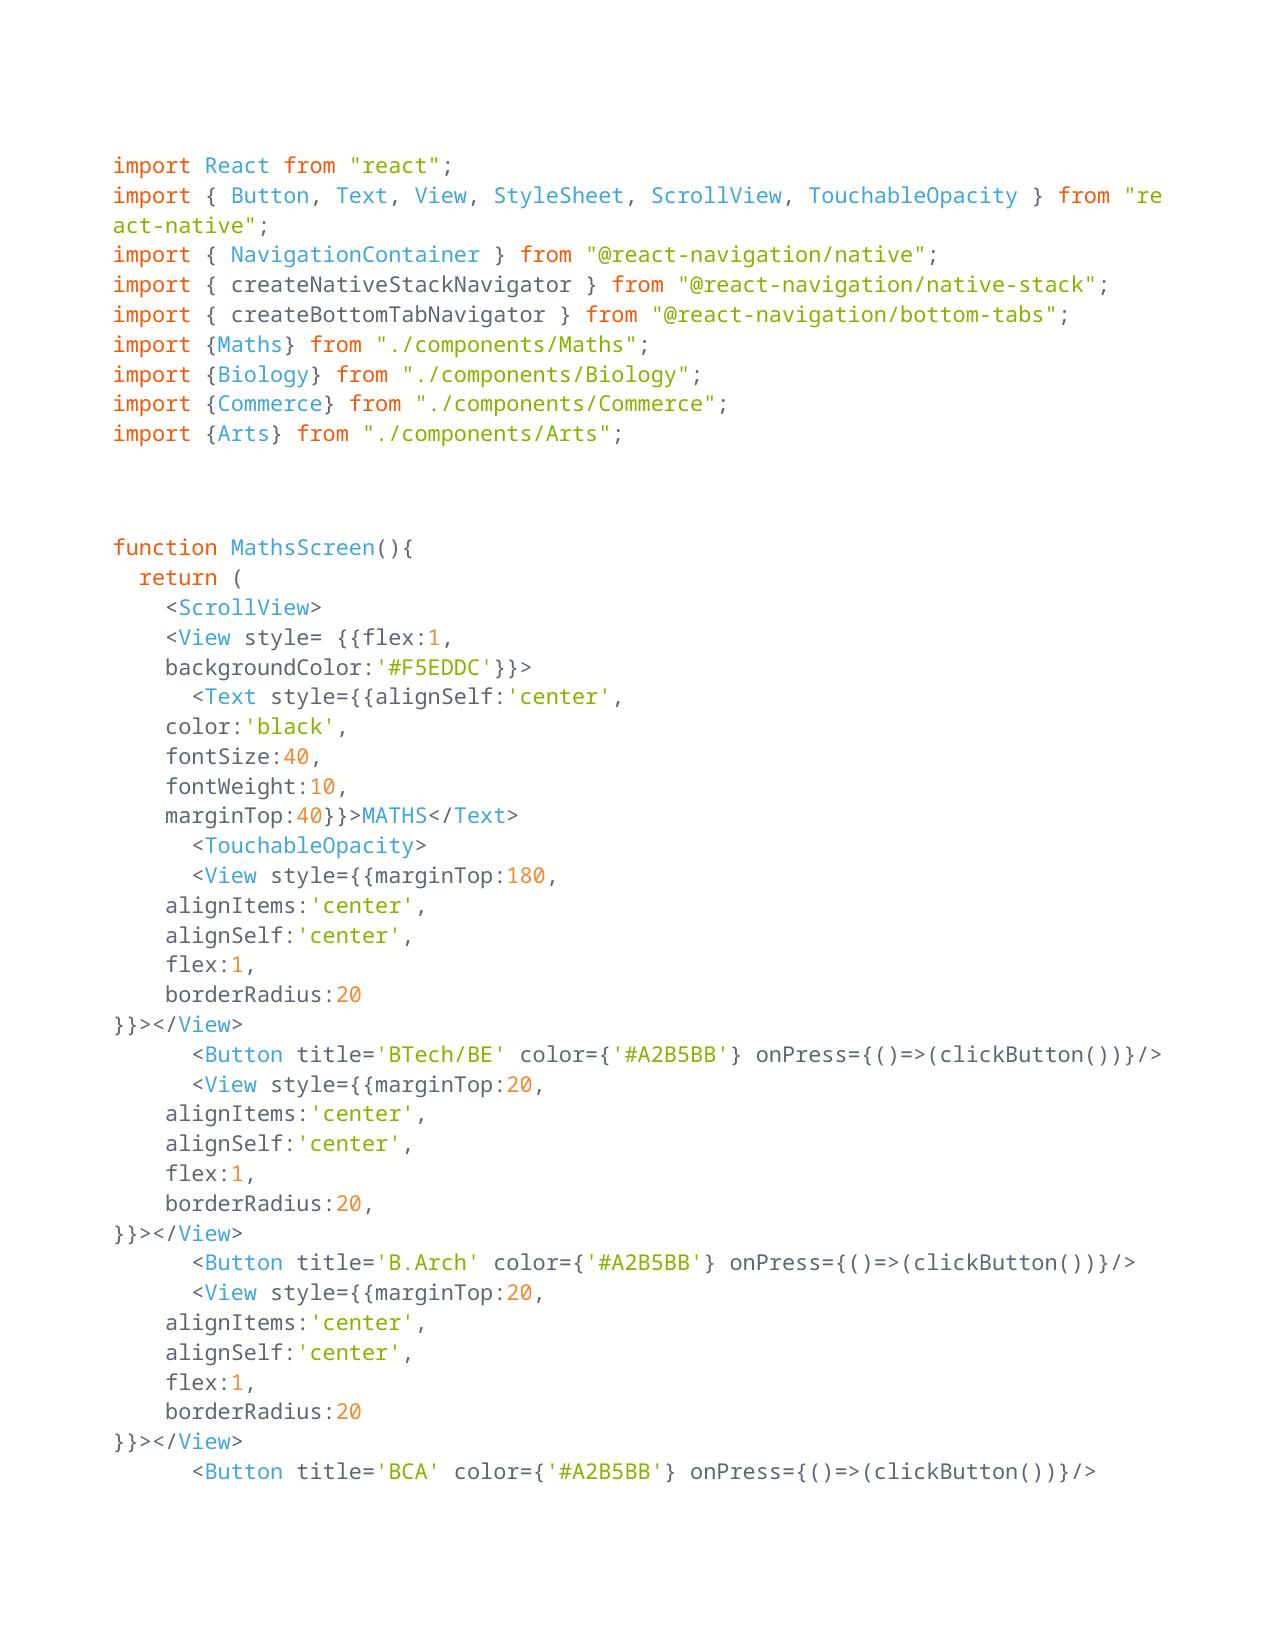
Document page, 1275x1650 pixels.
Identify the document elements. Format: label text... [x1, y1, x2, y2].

text <Button title='B.Arch' color={'#A2B5BB'} onPress={()=>(clickButton())}/> [112, 1247, 1162, 1277]
text <ScrollView> [112, 592, 1162, 622]
text import { createBottomTabNavigator } from "@react-navigation/bottom-tabs"; [112, 299, 1162, 329]
text <Button title='BCA' color={'#A2B5BB'} onPress={()=>(clickButton())}/> [112, 1456, 1162, 1486]
text <Text style={{alignSelf:'center', [112, 681, 1162, 711]
text function MathsScreen(){ [112, 532, 1162, 562]
text borderRadius:20, [112, 1188, 1162, 1218]
text import {Biology} from "./components/Biology"; [112, 358, 1162, 388]
text alignSelf:'center', [112, 1128, 1162, 1158]
text backgroundColor:'#F5EDDC'}}> [112, 652, 1162, 681]
text marginTop:40}}>MATHS</Text> [112, 801, 1162, 830]
text fontSize:40, [112, 741, 1162, 771]
text borderRadius:20 [112, 1396, 1162, 1426]
text <View style= {{flex:1, [112, 622, 1162, 652]
text alignSelf:'center', [112, 920, 1162, 949]
text flex:1, [112, 1158, 1162, 1188]
text <View style={{marginTop:180, [112, 860, 1162, 890]
text import { NavigationContainer } from "@react-navigation/native"; [112, 239, 1162, 269]
text flex:1, [112, 949, 1162, 979]
text alignItems:'center', [112, 890, 1162, 920]
text fontWeight:10, [112, 771, 1162, 801]
text import { createNativeStackNavigator } from "@react-navigation/native-stack"; [112, 269, 1162, 299]
text import {Commerce} from "./components/Commerce"; [112, 388, 1162, 418]
text }}></View> [112, 1009, 1162, 1039]
text import { Button, Text, View, StyleSheet, ScrollView, TouchableOpacity } from "react-native"; [112, 180, 1162, 239]
text borderRadius:20 [112, 979, 1162, 1009]
text import React from "react"; [112, 150, 1162, 180]
text }}></View> [112, 1426, 1162, 1456]
text <View style={{marginTop:20, [112, 1277, 1162, 1307]
text alignSelf:'center', [112, 1337, 1162, 1367]
text color:'black', [112, 711, 1162, 741]
text import {Maths} from "./components/Maths"; [112, 329, 1162, 358]
text <TouchableOpacity> [112, 830, 1162, 860]
text <Button title='BTech/BE' color={'#A2B5BB'} onPress={()=>(clickButton())}/> [112, 1039, 1162, 1069]
text <View style={{marginTop:20, [112, 1069, 1162, 1098]
text }}></View> [112, 1218, 1162, 1247]
text alignItems:'center', [112, 1098, 1162, 1128]
text import {Arts} from "./components/Arts"; [112, 418, 1162, 448]
text return ( [112, 562, 1162, 592]
text alignItems:'center', [112, 1307, 1162, 1337]
text flex:1, [112, 1367, 1162, 1396]
